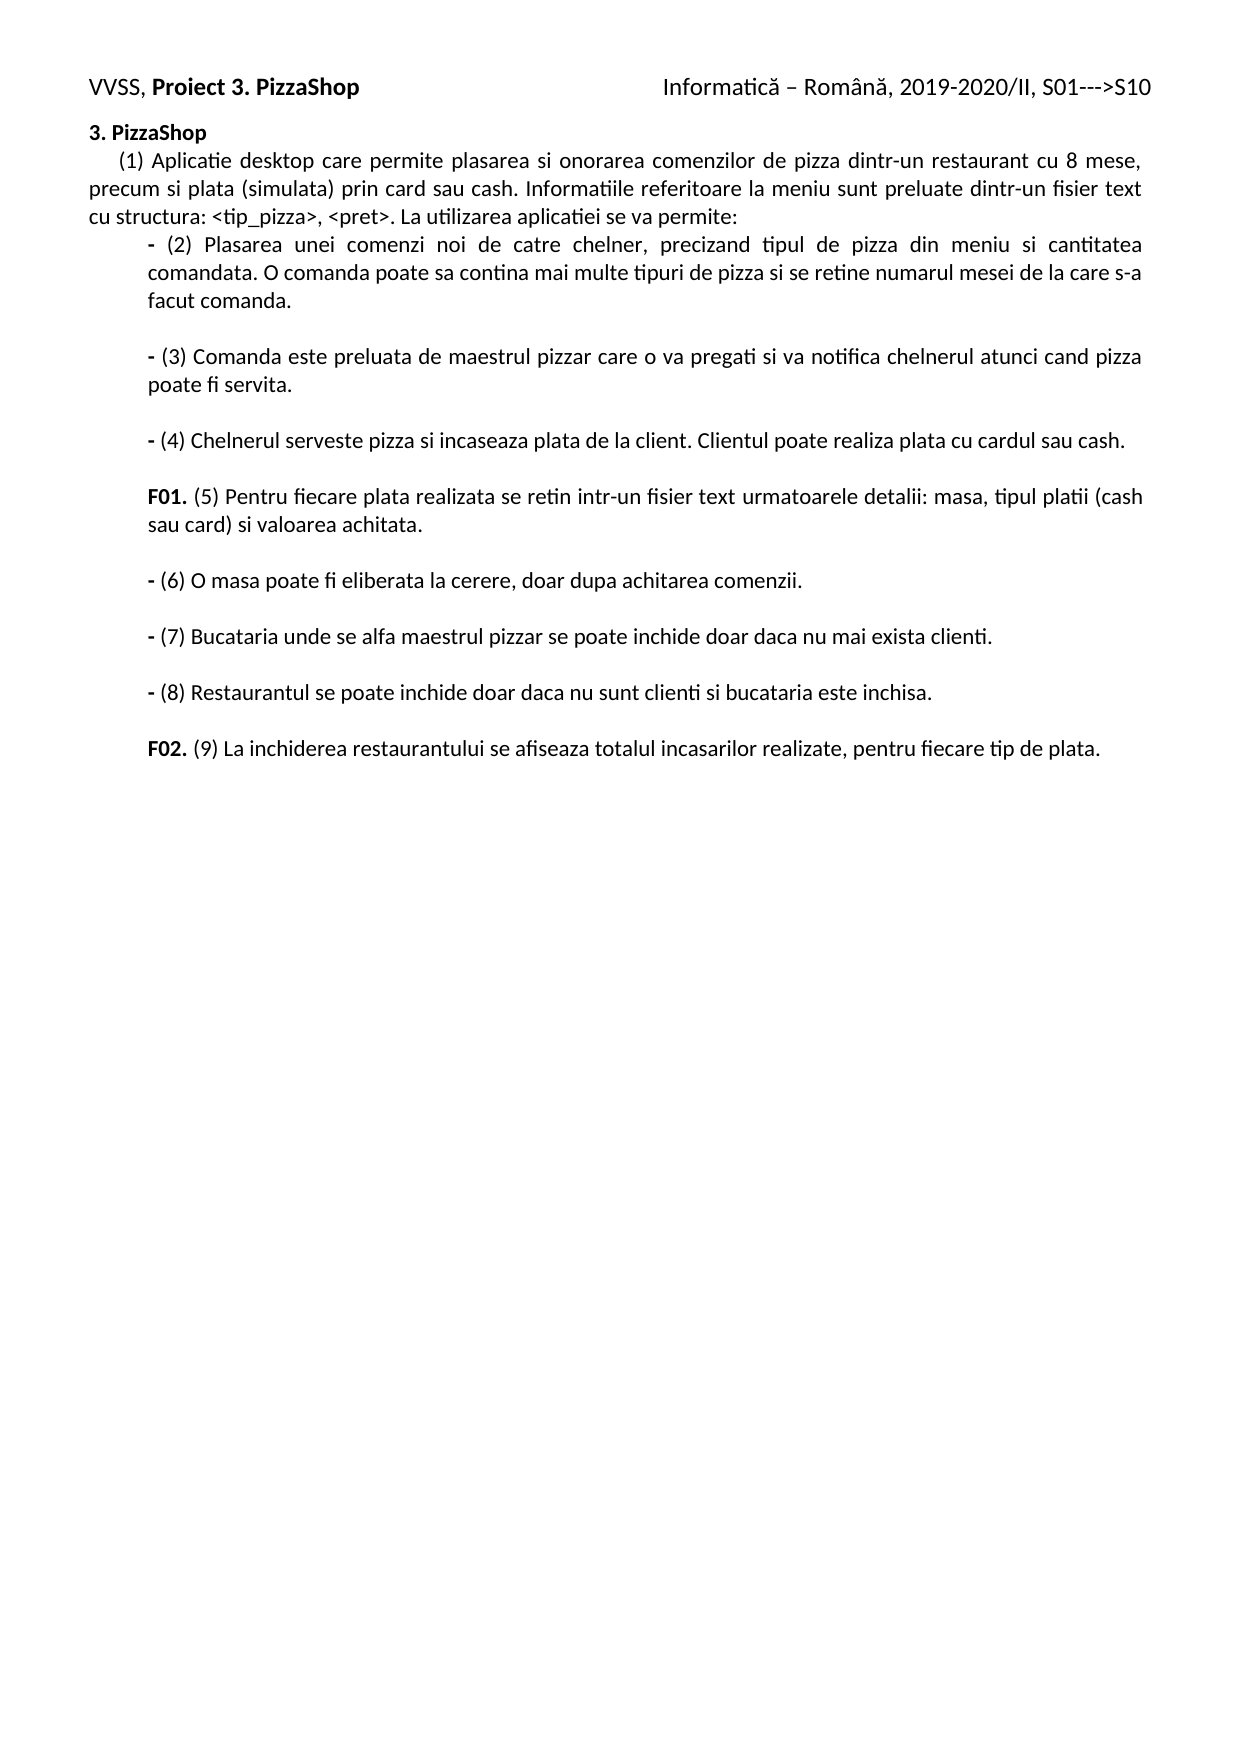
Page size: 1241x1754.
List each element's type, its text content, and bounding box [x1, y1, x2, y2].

text - (8) Restaurantul se poate inchide doar daca nu sunt clienti si bucataria este inchisa. [148, 678, 1144, 707]
text - (7) Bucataria unde se alfa maestrul pizzar se poate inchide doar daca nu mai exista clienti. [148, 622, 1144, 651]
text 3. PizzaShop [89, 118, 1144, 146]
text - (4) Chelnerul serveste pizza si incaseaza plata de la client. Clientul poate realiza plata cu cardul sau cash. [148, 426, 1144, 454]
text F02. (9) La inchiderea restaurantului se afiseaza totalul incasarilor realizate, pentru fiecare tip de plata. [148, 734, 1144, 763]
text F01. (5) Pentru fiecare plata realizata se retin intr-un fisier text urmatoarele detalii: masa, tipul platii (cash sau card) si valoarea achitata. [148, 482, 1144, 538]
text - (2) Plasarea unei comenzi noi de catre chelner, precizand tipul de pizza din meniu si cantitatea comandata. O comanda poate sa contina mai multe tipuri de pizza si se retine numarul mesei de la care s-a facut comanda. [148, 230, 1144, 314]
text - (3) Comanda este preluata de maestrul pizzar care o va pregati si va notifica chelnerul atunci cand pizza poate fi servita. [148, 342, 1144, 398]
text (1) Aplicatie desktop care permite plasarea si onorarea comenzilor de pizza dintr-un restaurant cu 8 mese, precum si plata (simulata) prin card sau cash. Informatiile referitoare la meniu sunt preluate dintr-un fisier text cu structura: <tip_pizza>, <pret>. La utilizarea aplicatiei se va permite: [89, 146, 1144, 230]
text - (6) O masa poate fi eliberata la cerere, doar dupa achitarea comenzii. [148, 566, 1144, 594]
